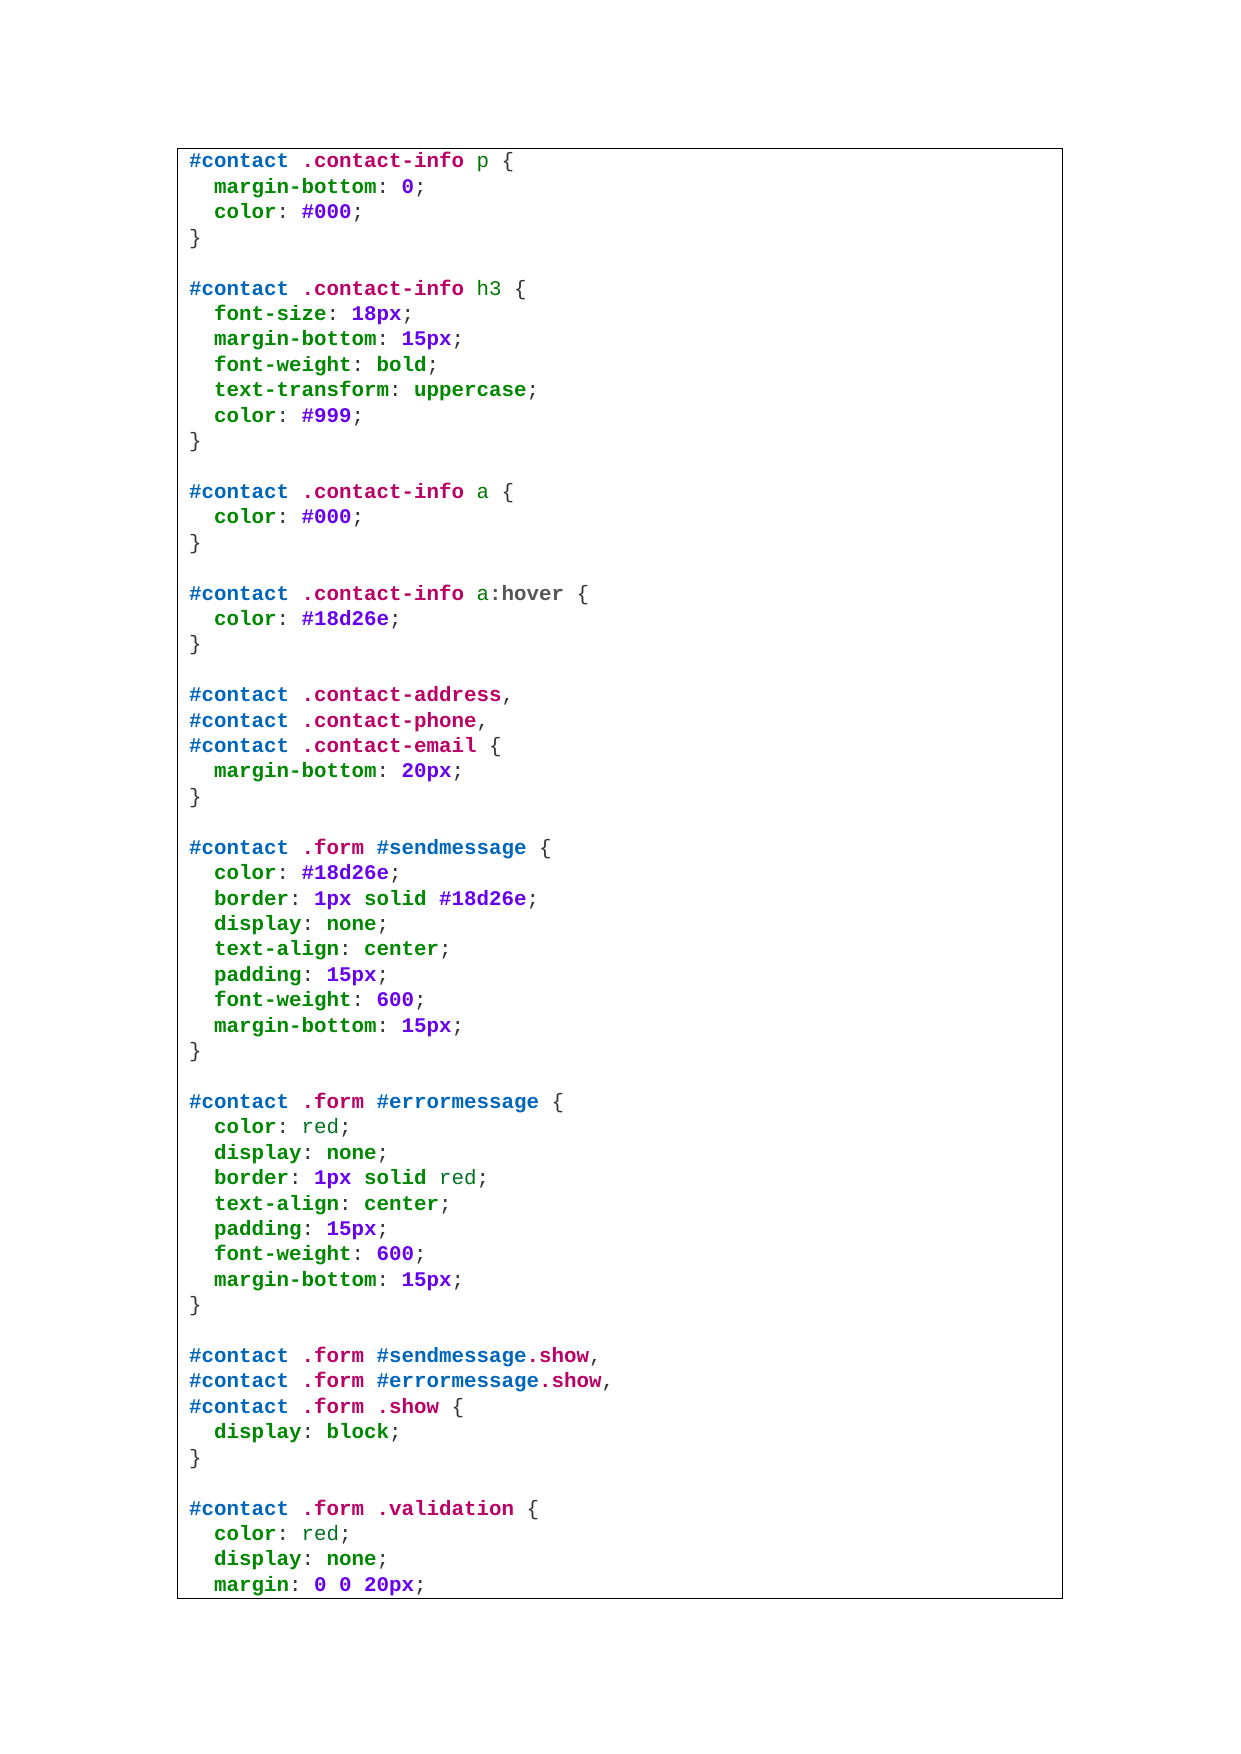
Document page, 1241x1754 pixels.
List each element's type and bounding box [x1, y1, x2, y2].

table_header [178, 149, 1062, 1597]
